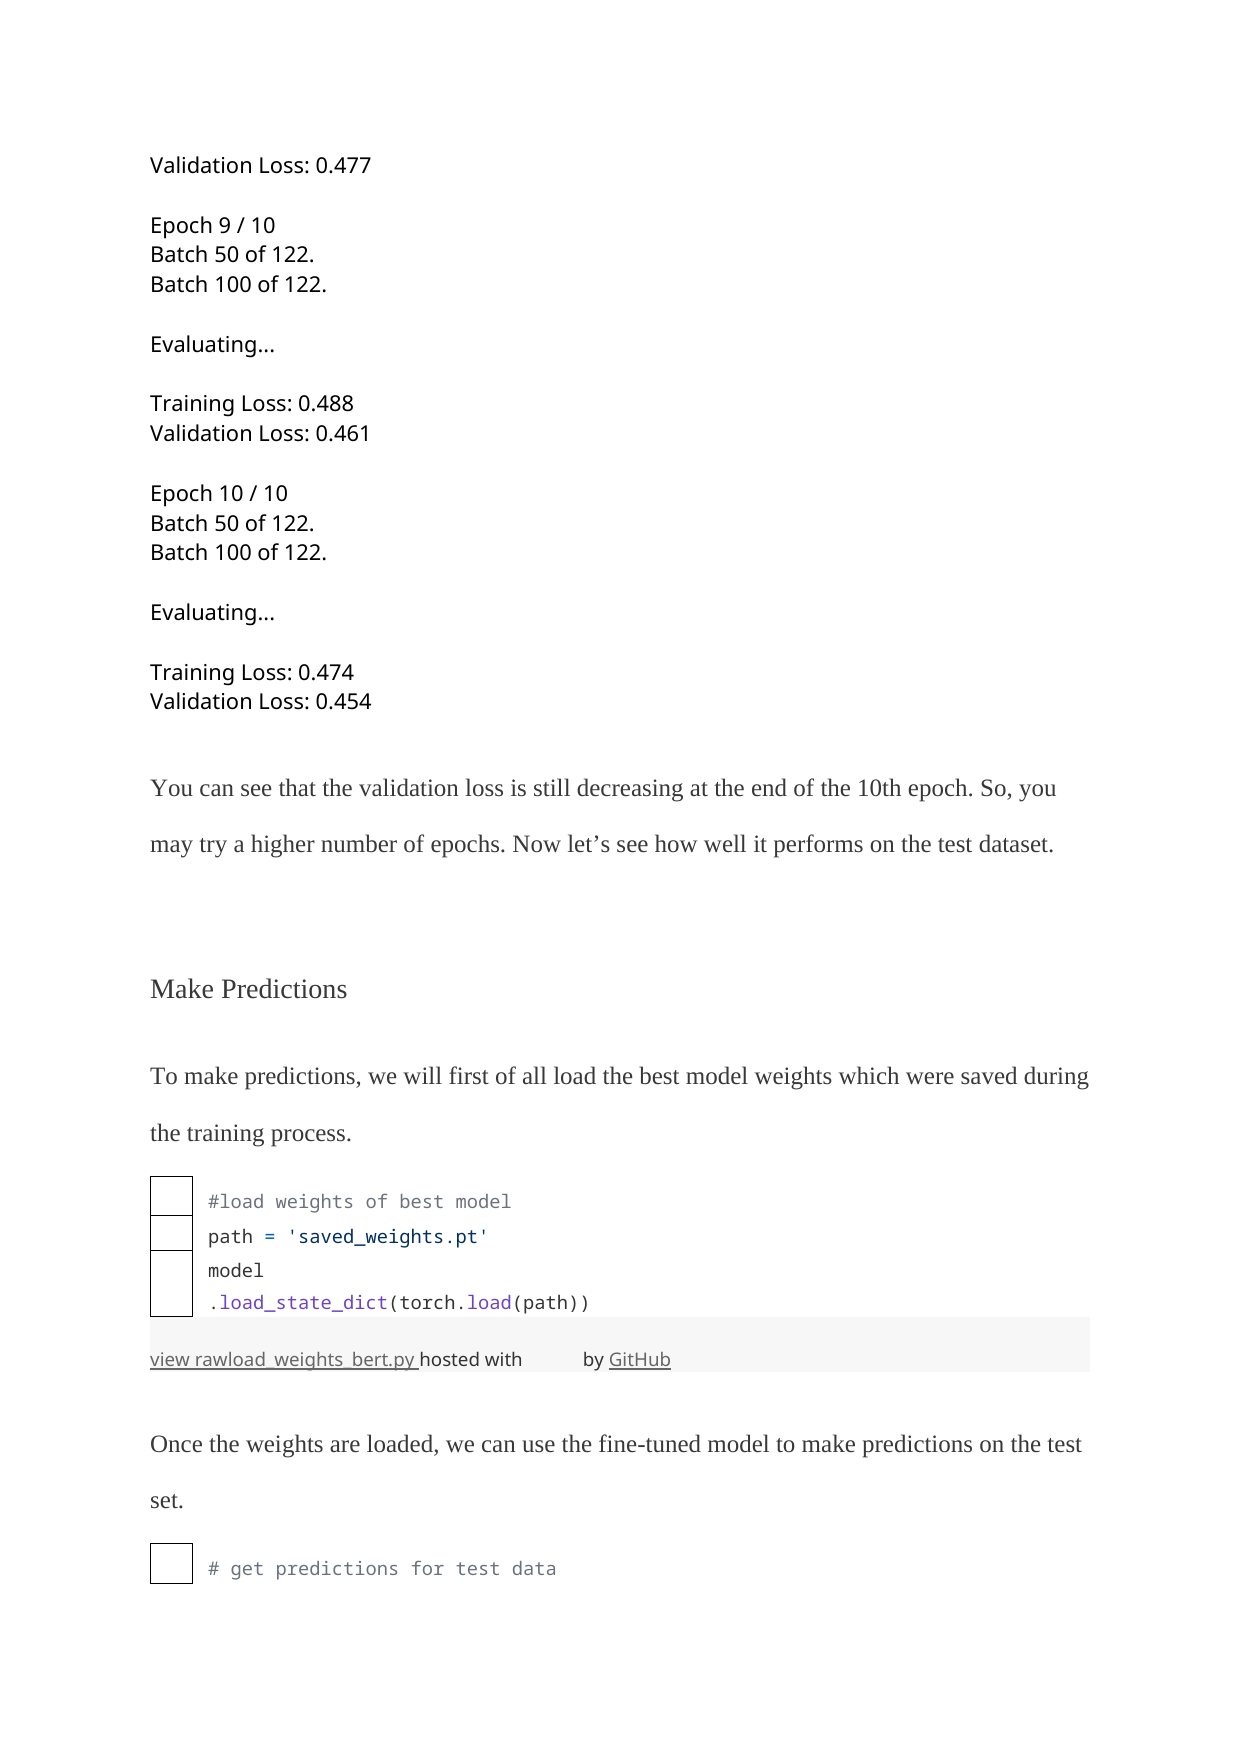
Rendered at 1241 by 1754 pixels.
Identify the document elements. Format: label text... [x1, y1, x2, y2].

text Validation Loss: 0.461 [150, 418, 1090, 448]
text Evaluating... [150, 329, 1090, 358]
text Epoch 10 / 10 [150, 478, 1090, 507]
text Validation Loss: 0.454 [150, 686, 1090, 716]
text Training Loss: 0.474 [150, 656, 1090, 686]
text Batch 100 of 122. [150, 269, 1090, 299]
text To make predictions, we will first of all load the best model weights which were saved during the training process. [150, 1034, 1090, 1146]
text Epoch 9 / 10 [150, 209, 1090, 239]
table_header [151, 1177, 192, 1215]
text You can see that the validation loss is still decreasing at the end of the 10th epoch. So, you may try a higher number of epochs. Now let’s see how well it performs on the test dataset. [150, 745, 1090, 858]
text Once the weights are loaded, we can use the fine-tuned model to make predictions on the test set. [150, 1401, 1090, 1514]
text Batch 100 of 122. [150, 537, 1090, 567]
text Training Loss: 0.488 [150, 388, 1090, 418]
text view rawload_weights_bert.py hosted with by GitHub [150, 1317, 1090, 1372]
text Batch 50 of 122. [150, 507, 1090, 537]
text Make Predictions [150, 972, 1090, 1005]
table_header [151, 1544, 192, 1583]
table_cell path = 'saved_weights.pt' [193, 1215, 626, 1250]
text Validation Loss: 0.477 [150, 150, 1090, 180]
table_header #load weights of best model [193, 1176, 626, 1215]
table_cell model.load_state_dict(torch.load(path)) [193, 1250, 626, 1316]
text Batch 50 of 122. [150, 239, 1090, 269]
table_cell [151, 1216, 192, 1250]
table_header # get predictions for test data [193, 1543, 821, 1583]
text Evaluating... [150, 597, 1090, 627]
table_cell [151, 1251, 192, 1316]
